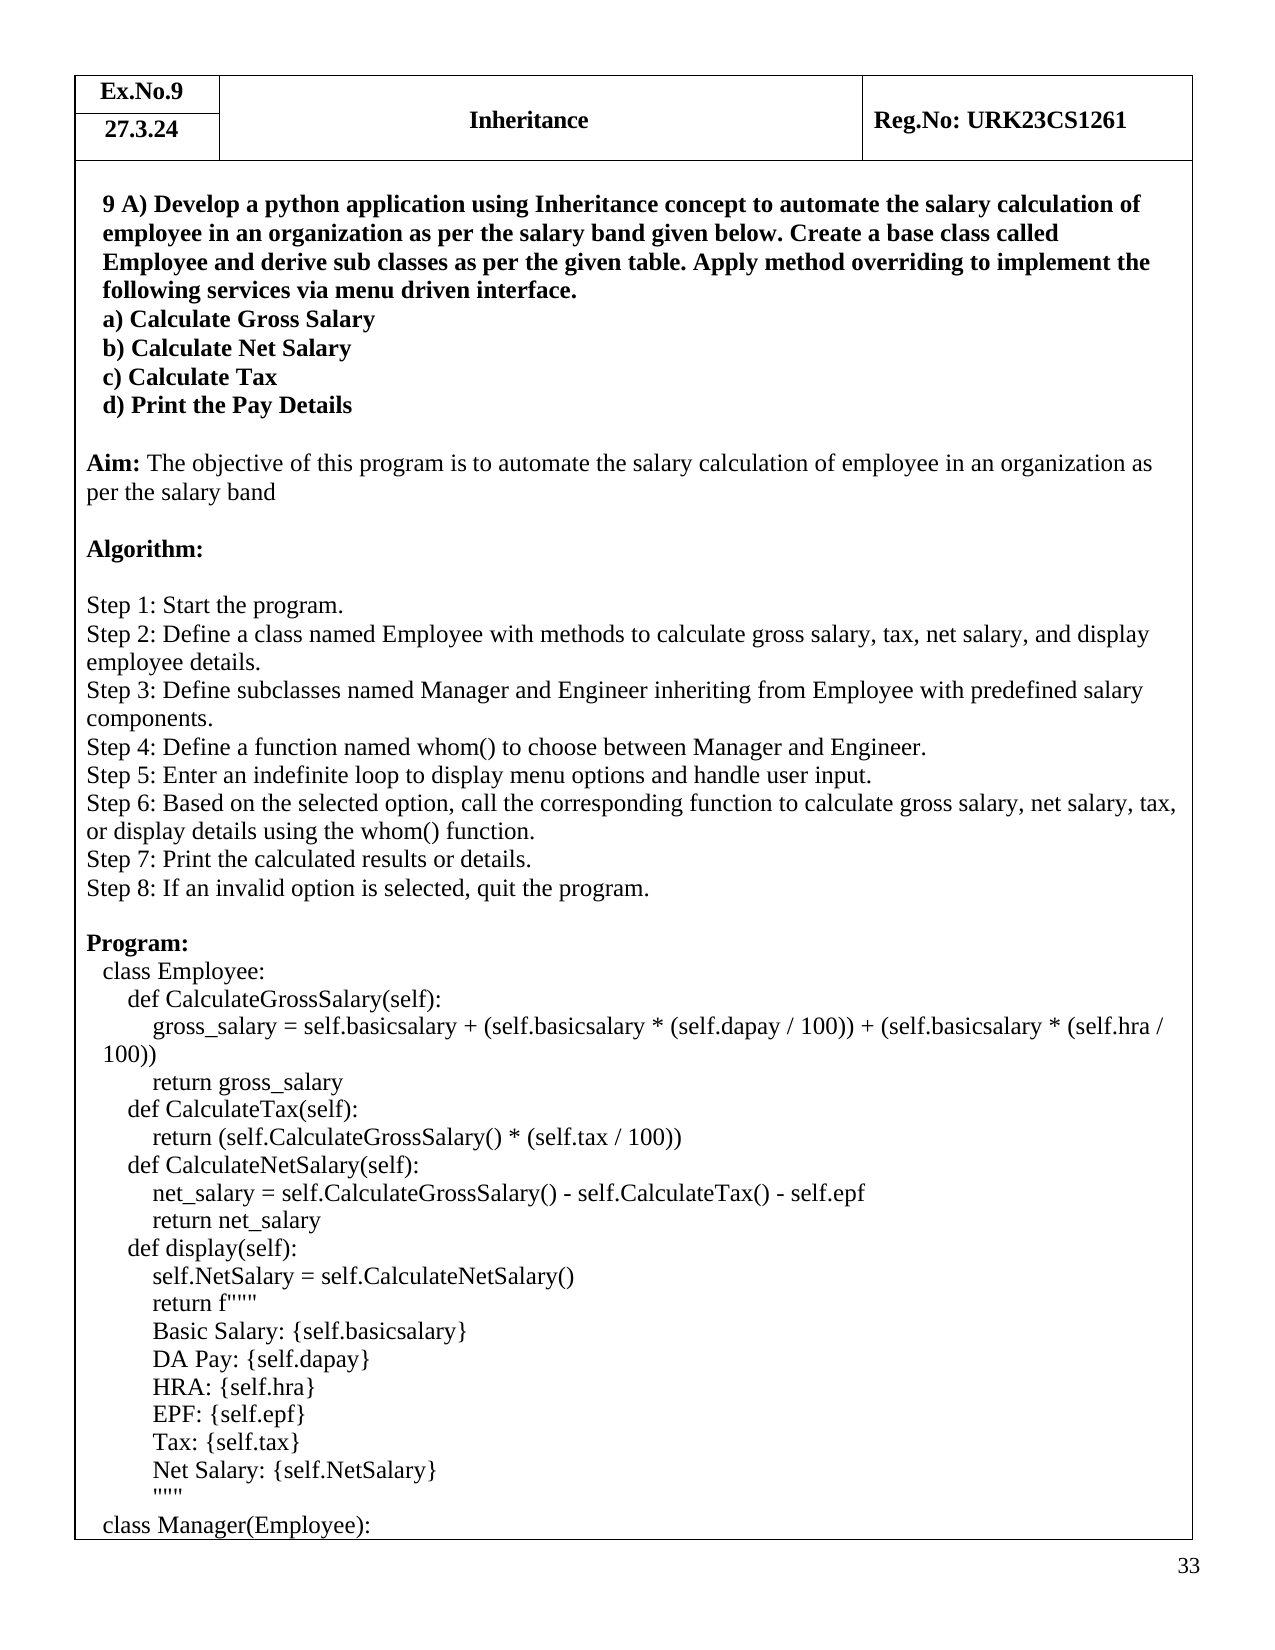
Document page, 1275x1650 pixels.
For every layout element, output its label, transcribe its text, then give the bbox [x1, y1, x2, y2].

table_header Inheritance [220, 76, 862, 159]
table_header Ex.No.9 [76, 76, 219, 113]
table_cell 27.3.24 [76, 114, 219, 159]
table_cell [76, 161, 1192, 1539]
table_header Reg.No: URK23CS1261 [863, 76, 1192, 159]
